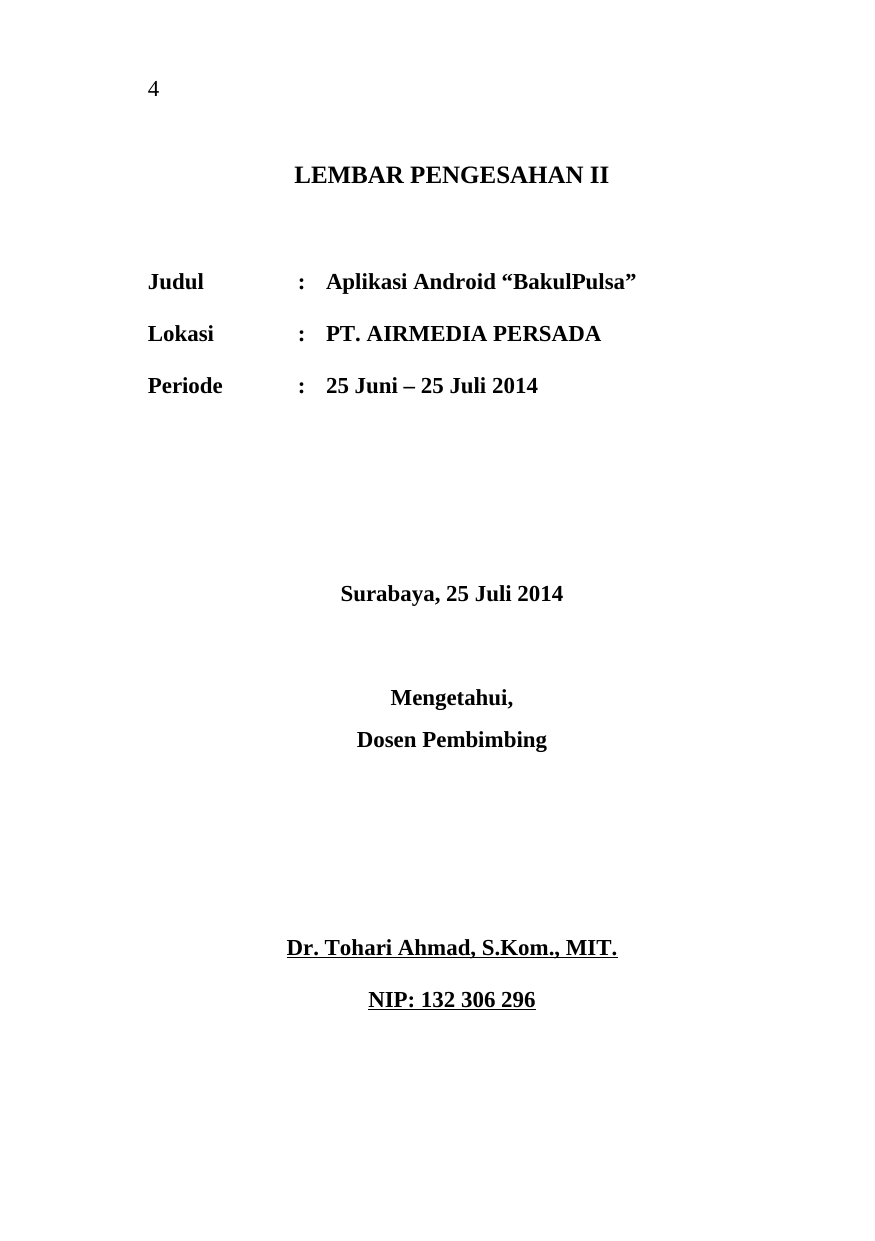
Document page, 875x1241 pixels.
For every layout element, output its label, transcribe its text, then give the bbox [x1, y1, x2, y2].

text Periode : 25 Juni – 25 Juli 2014 [148, 372, 756, 398]
text Surabaya, 25 Juli 2014 [148, 580, 756, 606]
text Judul : Aplikasi Android “BakulPulsa” [148, 268, 756, 294]
text LEMBAR PENGESAHAN II [148, 160, 756, 189]
text Mengetahui, [148, 684, 756, 710]
text NIP: 132 306 296 [148, 986, 756, 1013]
text Dr. Tohari Ahmad, S.Kom., MIT. [148, 934, 756, 961]
text Lokasi : PT. AIRMEDIA PERSADA [148, 320, 756, 346]
text Dosen Pembimbing [148, 726, 756, 753]
